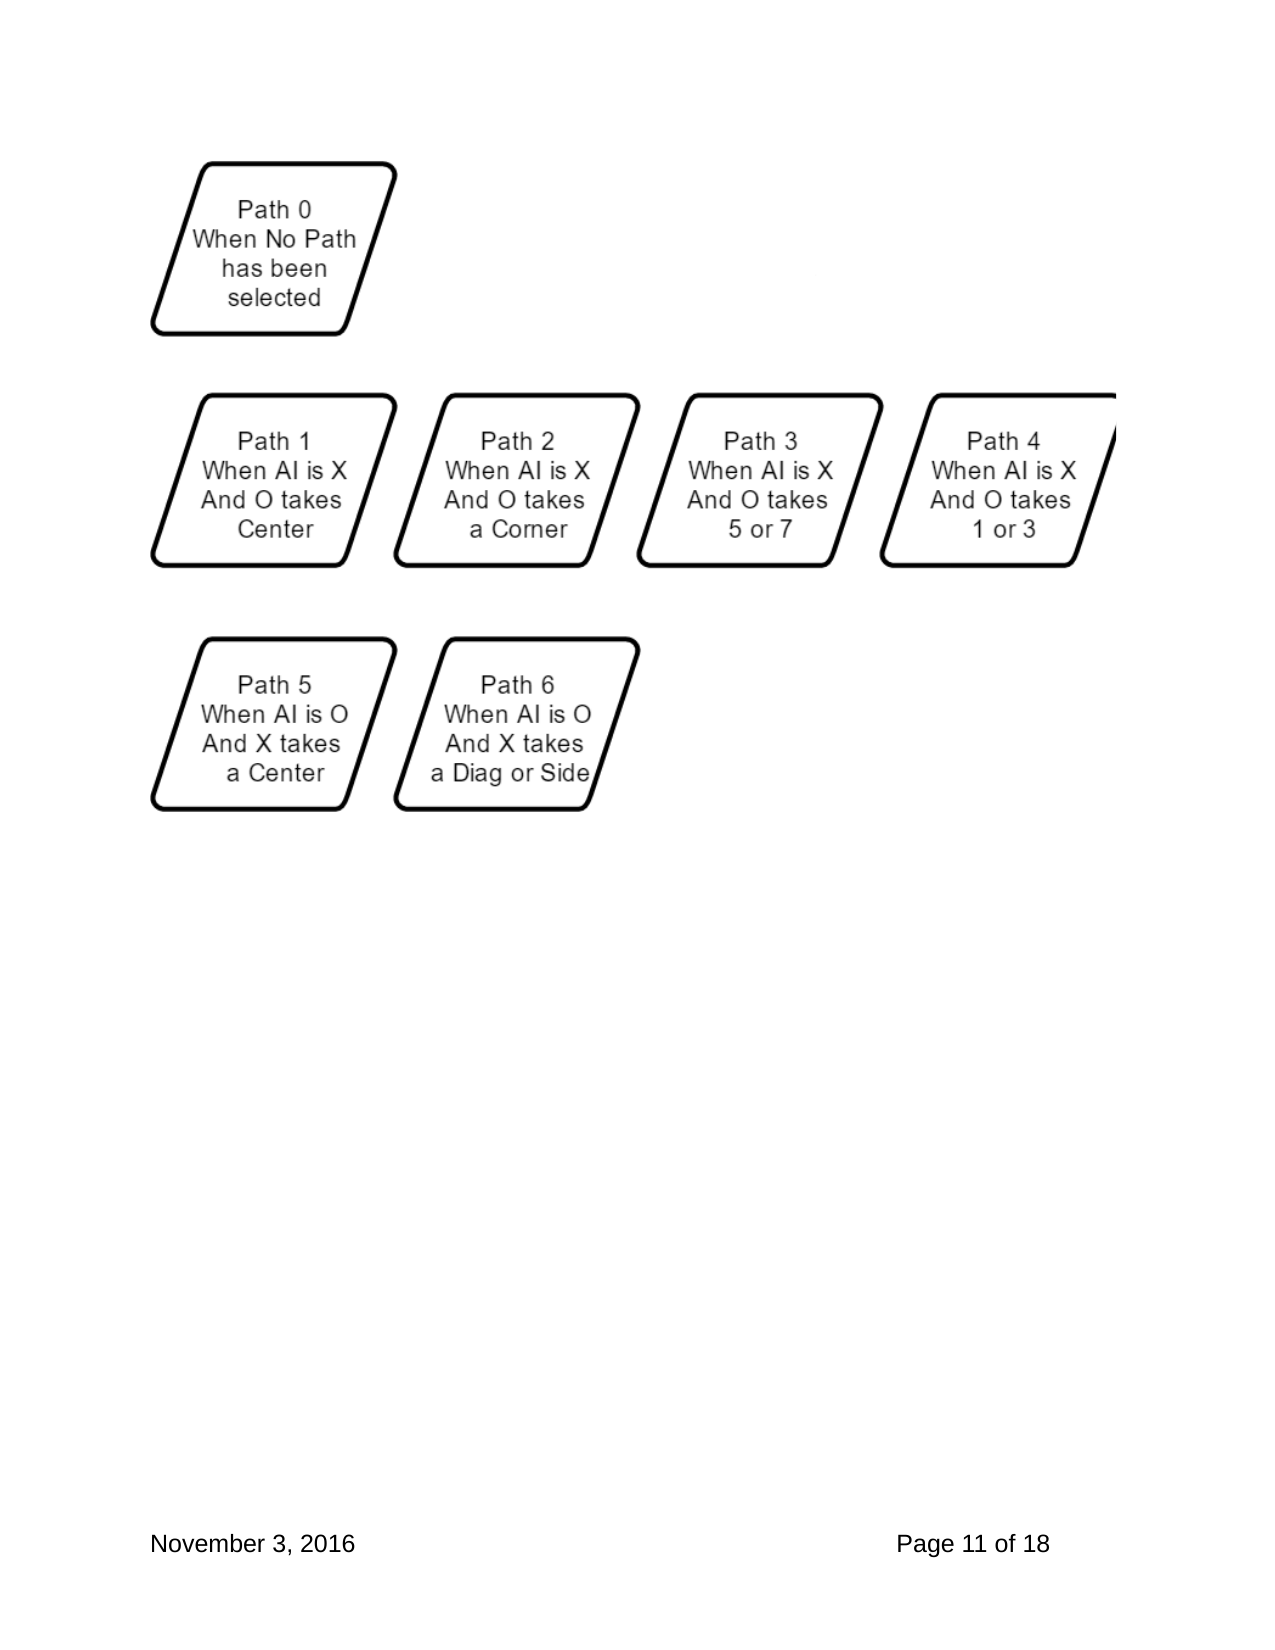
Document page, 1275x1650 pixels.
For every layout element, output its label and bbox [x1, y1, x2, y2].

picture [150, 150, 1117, 840]
